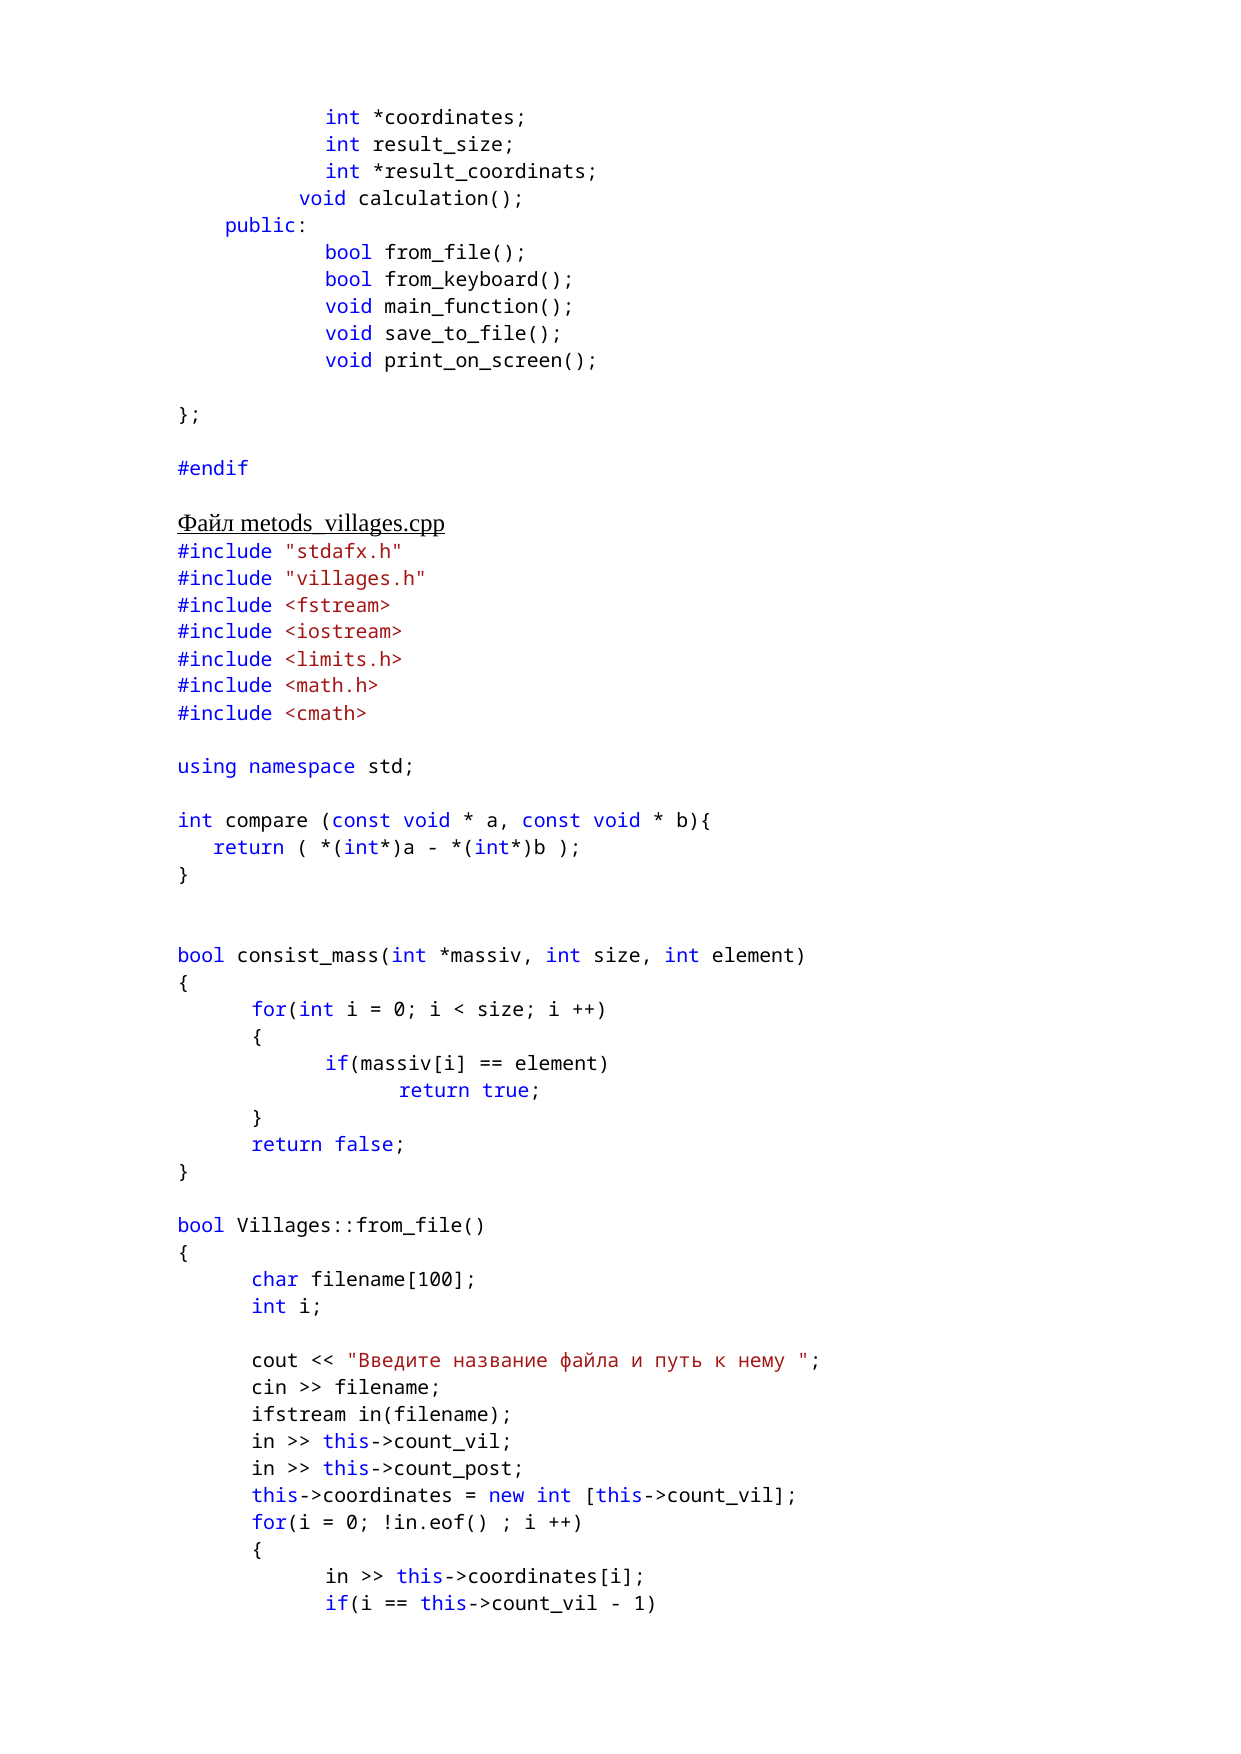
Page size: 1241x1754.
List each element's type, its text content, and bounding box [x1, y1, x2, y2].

text for(i = 0; !in.eof() ; i ++) [177, 1508, 1152, 1535]
text bool from_file(); [177, 238, 1152, 265]
text public: [177, 211, 1152, 238]
text Файл metods_villages.cpp [177, 508, 1152, 537]
text return ( *(int*)a - *(int*)b ); [177, 834, 1152, 861]
text this->coordinates = new int [this->count_vil]; [177, 1481, 1152, 1508]
text void print_on_screen(); [177, 346, 1152, 373]
text int result_size; [177, 130, 1152, 157]
text { [177, 1022, 1152, 1049]
text bool consist_mass(int *massiv, int size, int element) [177, 942, 1152, 968]
text return false; [177, 1130, 1152, 1157]
text #endif [177, 454, 1152, 481]
text cout << "Введите название файла и путь к нему "; [177, 1346, 1152, 1373]
text int *coordinates; [177, 103, 1152, 130]
text #include <limits.h> [177, 645, 1152, 672]
text return true; [177, 1076, 1152, 1103]
text } [177, 1157, 1152, 1184]
text for(int i = 0; i < size; i ++) [177, 996, 1152, 1022]
text } [177, 861, 1152, 888]
text char filename[100]; [177, 1265, 1152, 1292]
text if(massiv[i] == element) [177, 1049, 1152, 1076]
text #include <fstream> [177, 591, 1152, 618]
text { [177, 968, 1152, 996]
text #include "villages.h" [177, 564, 1152, 591]
text bool from_keyboard(); [177, 265, 1152, 292]
text void save_to_file(); [177, 319, 1152, 346]
text using namespace std; [177, 753, 1152, 780]
text void calculation(); [177, 184, 1152, 211]
text #include <cmath> [177, 699, 1152, 726]
text in >> this->count_post; [177, 1454, 1152, 1481]
text int compare (const void * a, const void * b){ [177, 807, 1152, 834]
text int *result_coordinats; [177, 157, 1152, 184]
text #include <iostream> [177, 618, 1152, 645]
text #include <math.h> [177, 672, 1152, 699]
text int i; [177, 1292, 1152, 1319]
text bool Villages::from_file() [177, 1211, 1152, 1238]
text { [177, 1535, 1152, 1562]
text } [177, 1103, 1152, 1130]
text #include "stdafx.h" [177, 537, 1152, 564]
text }; [177, 400, 1152, 427]
text in >> this->count_vil; [177, 1427, 1152, 1454]
text cin >> filename; [177, 1373, 1152, 1400]
text if(i == this->count_vil - 1) [177, 1589, 1152, 1616]
text void main_function(); [177, 292, 1152, 319]
text { [177, 1238, 1152, 1265]
text in >> this->coordinates[i]; [177, 1562, 1152, 1589]
text ifstream in(filename); [177, 1400, 1152, 1427]
